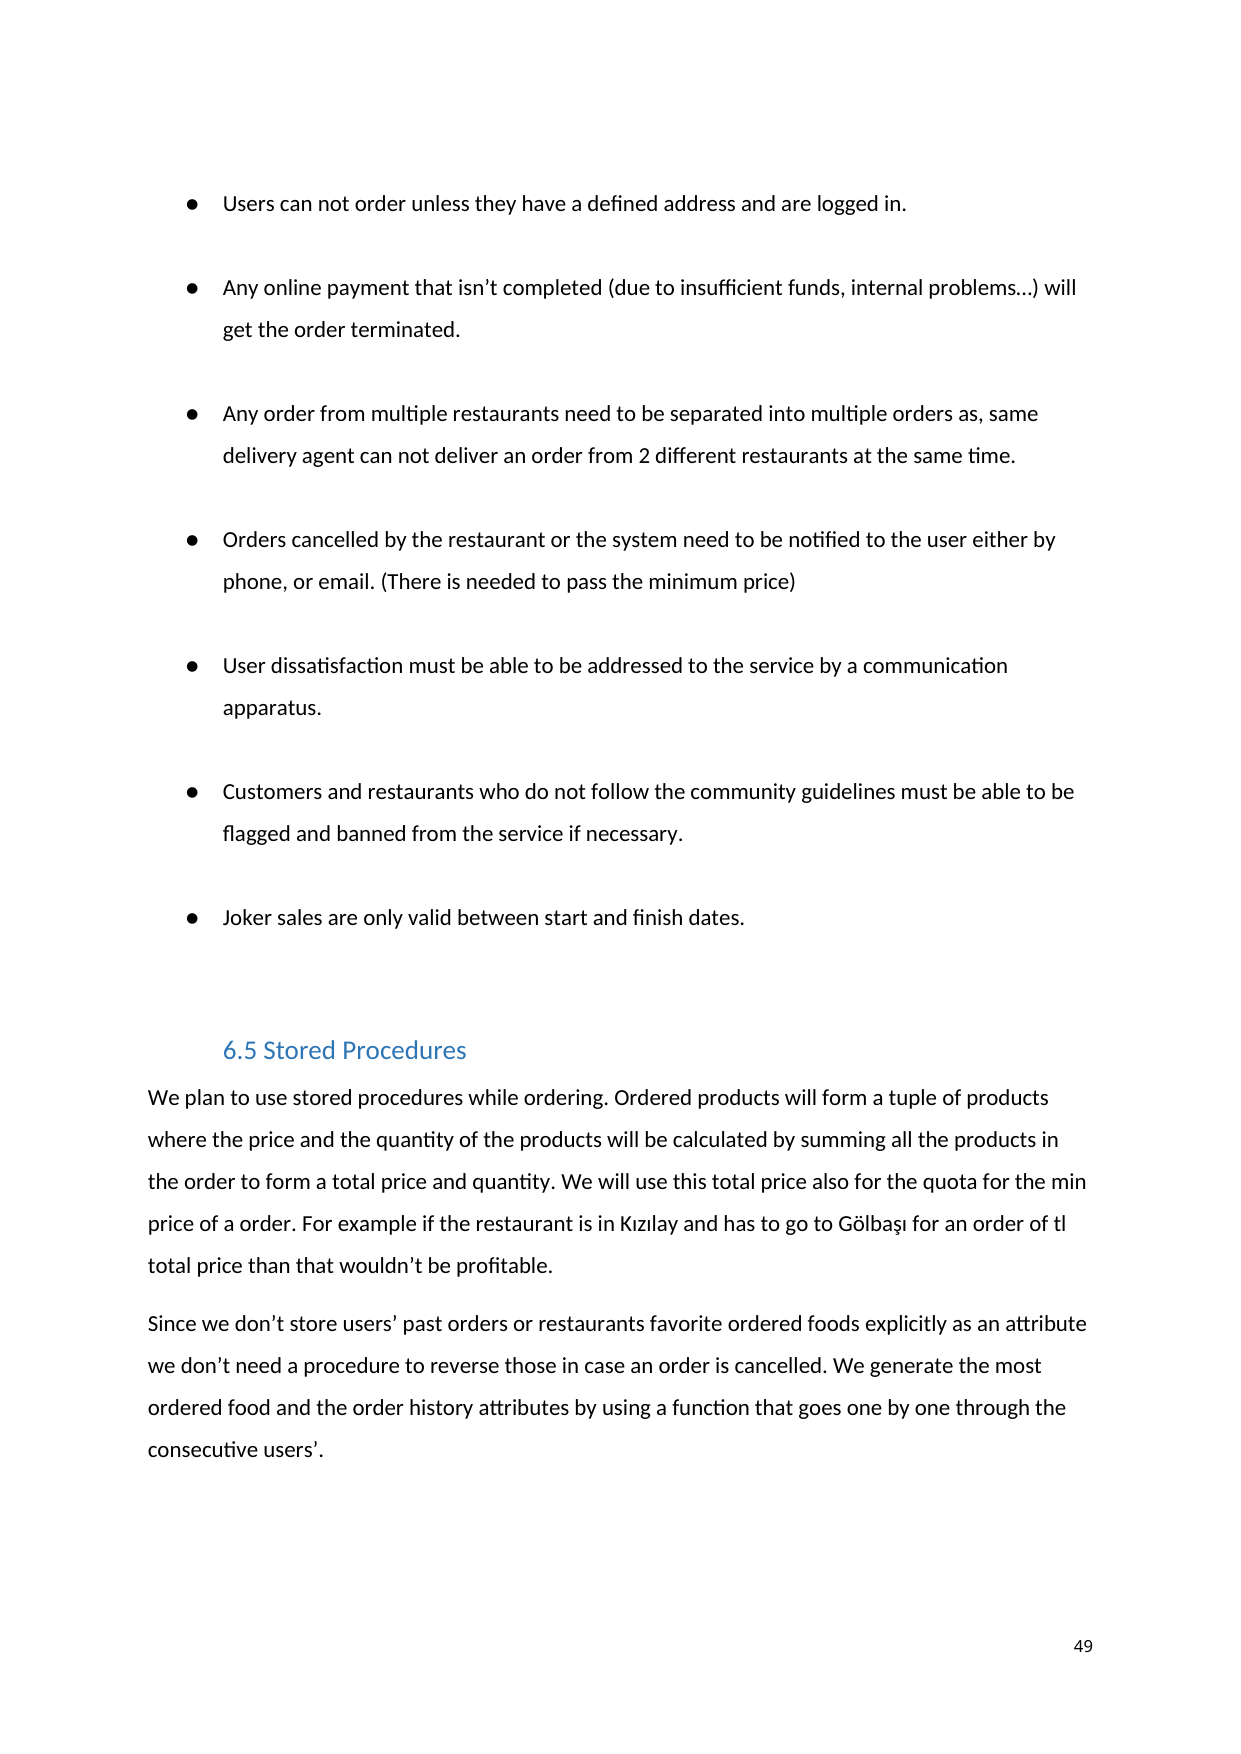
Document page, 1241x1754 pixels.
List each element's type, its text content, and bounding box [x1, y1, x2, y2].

list Any order from multiple restaurants need to be separated into multiple orders as, same delivery agent can not deliver an order from 2 different restaurants at the same time. [185, 399, 1093, 469]
list Joker sales are only valid between start and finish dates. [185, 903, 1093, 931]
text We plan to use stored procedures while ordering. Ordered products will form a tuple of products where the price and the quantity of the products will be calculated by summing all the products in the order to form a total price and quantity. We will use this total price also for the quota for the min price of a order. For example if the restaurant is in Kızılay and has to go to Gölbaşı for an order of tl total price than that wouldn’t be profitable. [148, 1083, 1093, 1279]
list User dissatisfaction must be able to be addressed to the service by a communication apparatus. [185, 651, 1093, 721]
list Customers and restaurants who do not follow the community guidelines must be able to be flagged and banned from the service if necessary. [185, 777, 1093, 847]
list Orders cancelled by the restaurant or the system need to be notified to the user either by phone, or email. (There is needed to pass the minimum price) [185, 525, 1093, 595]
list Any online payment that isn’t completed (due to insufficient funds, internal problems…) will get the order terminated. [185, 273, 1093, 343]
subtitle 6.5 Stored Procedures [223, 1033, 1093, 1066]
text Since we don’t store users’ past orders or restaurants favorite ordered foods explicitly as an attribute we don’t need a procedure to reverse those in case an order is cancelled. We generate the most ordered food and the order history attributes by using a function that goes one by one through the consecutive users’. [148, 1309, 1093, 1463]
list Users can not order unless they have a defined address and are logged in. [185, 189, 1093, 218]
